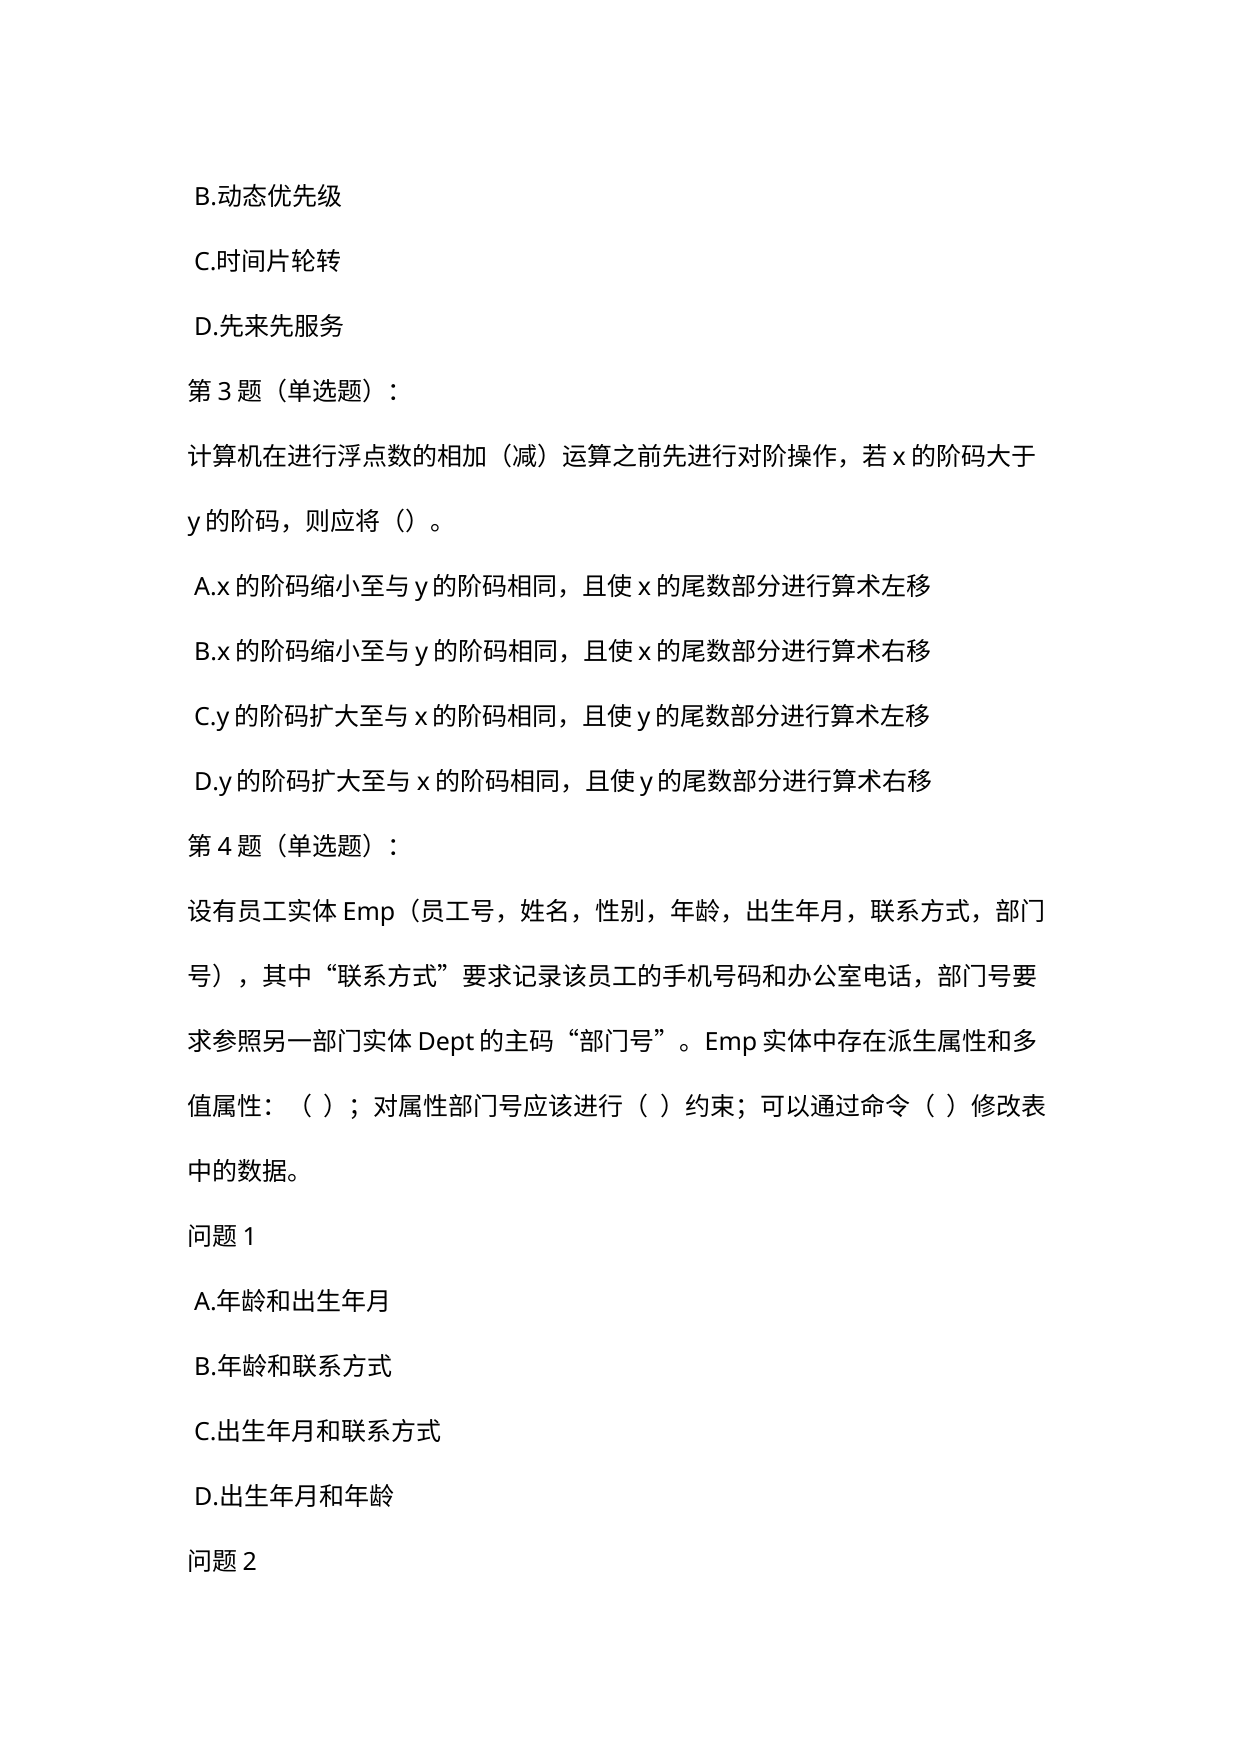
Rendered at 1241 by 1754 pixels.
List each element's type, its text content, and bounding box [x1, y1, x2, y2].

text A.年龄和出生年月 [187, 1267, 1053, 1332]
text 计算机在进行浮点数的相加（减）运算之前先进行对阶操作，若x的阶码大于y的阶码，则应将（）。 [187, 422, 1053, 552]
text A.x的阶码缩小至与y的阶码相同，且使x的尾数部分进行算术左移 [187, 552, 1053, 617]
text D.出生年月和年龄 [187, 1462, 1053, 1527]
text C.出生年月和联系方式 [187, 1397, 1053, 1462]
text D.y的阶码扩大至与x的阶码相同，且使y的尾数部分进行算术右移 [187, 747, 1053, 812]
text 第4题（单选题）： [187, 812, 1053, 877]
text 问题2 [187, 1527, 1053, 1592]
text 问题1 [187, 1202, 1053, 1267]
text 设有员工实体Emp（员工号，姓名，性别，年龄，出生年月，联系方式，部门号），其中“联系方式”要求记录该员工的手机号码和办公室电话，部门号要求参照另一部门实体Dept的主码“部门号”。Emp实体中存在派生属性和多值属性：（ ）；对属性部门号应该进行（ ）约束；可以通过命令（ ）修改表中的数据。 [187, 877, 1053, 1202]
text C.y的阶码扩大至与x的阶码相同，且使y的尾数部分进行算术左移 [187, 682, 1053, 747]
text B.动态优先级 [187, 162, 1053, 227]
text C.时间片轮转 [187, 227, 1053, 292]
text D.先来先服务 [187, 292, 1053, 357]
text 第3题（单选题）： [187, 357, 1053, 422]
text B.年龄和联系方式 [187, 1332, 1053, 1397]
text B.x的阶码缩小至与y的阶码相同，且使x的尾数部分进行算术右移 [187, 617, 1053, 682]
